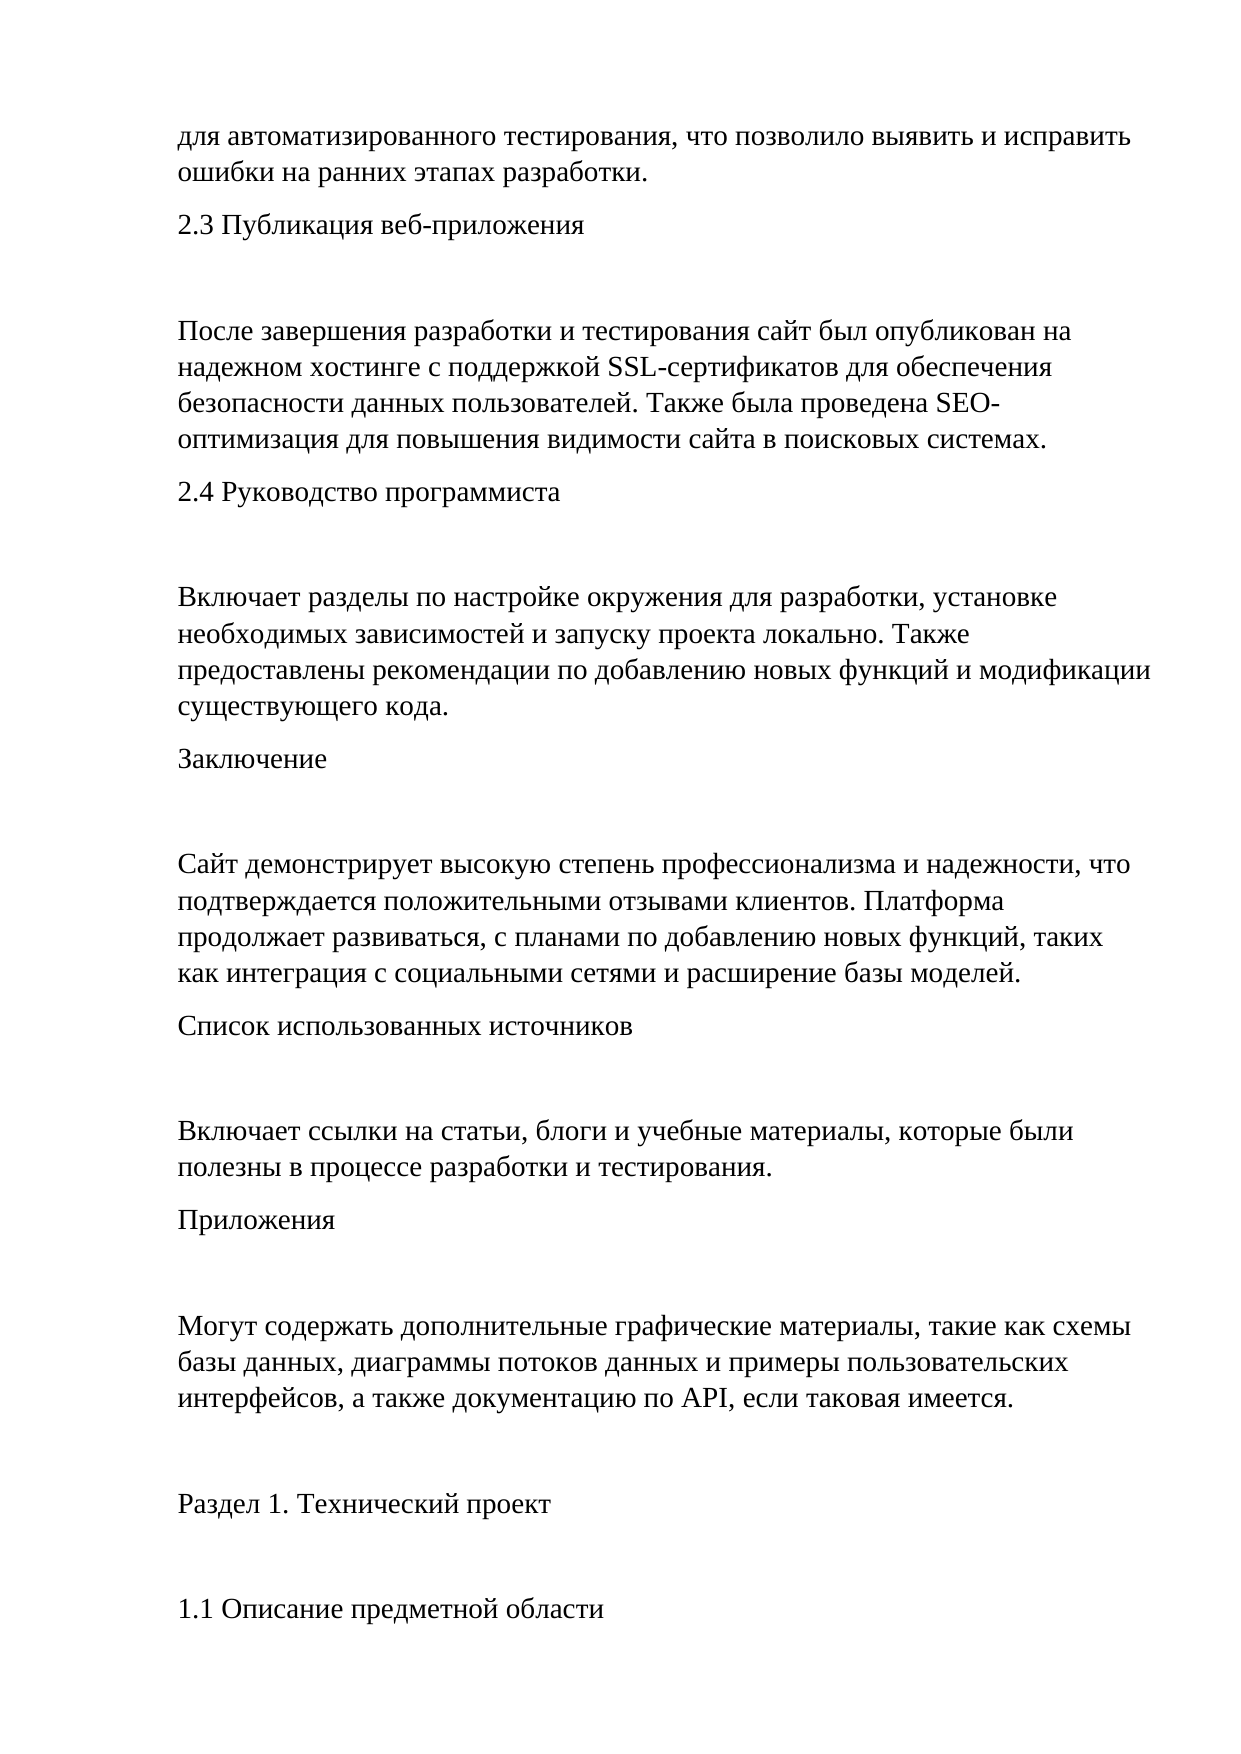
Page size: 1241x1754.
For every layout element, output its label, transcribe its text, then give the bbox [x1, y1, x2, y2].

text Заключение [177, 741, 1152, 774]
text Включает ссылки на статьи, блоги и учебные материалы, которые были полезны в процессе разработки и тестирования. [177, 1113, 1152, 1183]
text После завершения разработки и тестирования сайт был опубликован на надежном хостинге с поддержкой SSL-сертификатов для обеспечения безопасности данных пользователей. Также была проведена SEO-оптимизация для повышения видимости сайта в поисковых системах. [177, 313, 1152, 455]
text Включает разделы по настройке окружения для разработки, установке необходимых зависимостей и запуску проекта локально. Также предоставлены рекомендации по добавлению новых функций и модификации существующего кода. [177, 579, 1152, 722]
text Сайт демонстрирует высокую степень профессионализма и надежности, что подтверждается положительными отзывами клиентов. Платформа продолжает развиваться, с планами по добавлению новых функций, таких как интеграция с социальными сетями и расширение базы моделей. [177, 846, 1152, 988]
text Приложения [177, 1202, 1152, 1236]
text 2.3 Публикация веб-приложения [177, 207, 1152, 241]
text 1.1 Описание предметной области [177, 1591, 1152, 1625]
text Раздел 1. Технический проект [177, 1486, 1152, 1519]
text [177, 118, 1152, 188]
text 2.4 Руководство программиста [177, 474, 1152, 507]
text Могут содержать дополнительные графические материалы, такие как схемы базы данных, диаграммы потоков данных и примеры пользовательских интерфейсов, а также документацию по API, если таковая имеется. [177, 1308, 1152, 1414]
text Список использованных источников [177, 1008, 1152, 1041]
